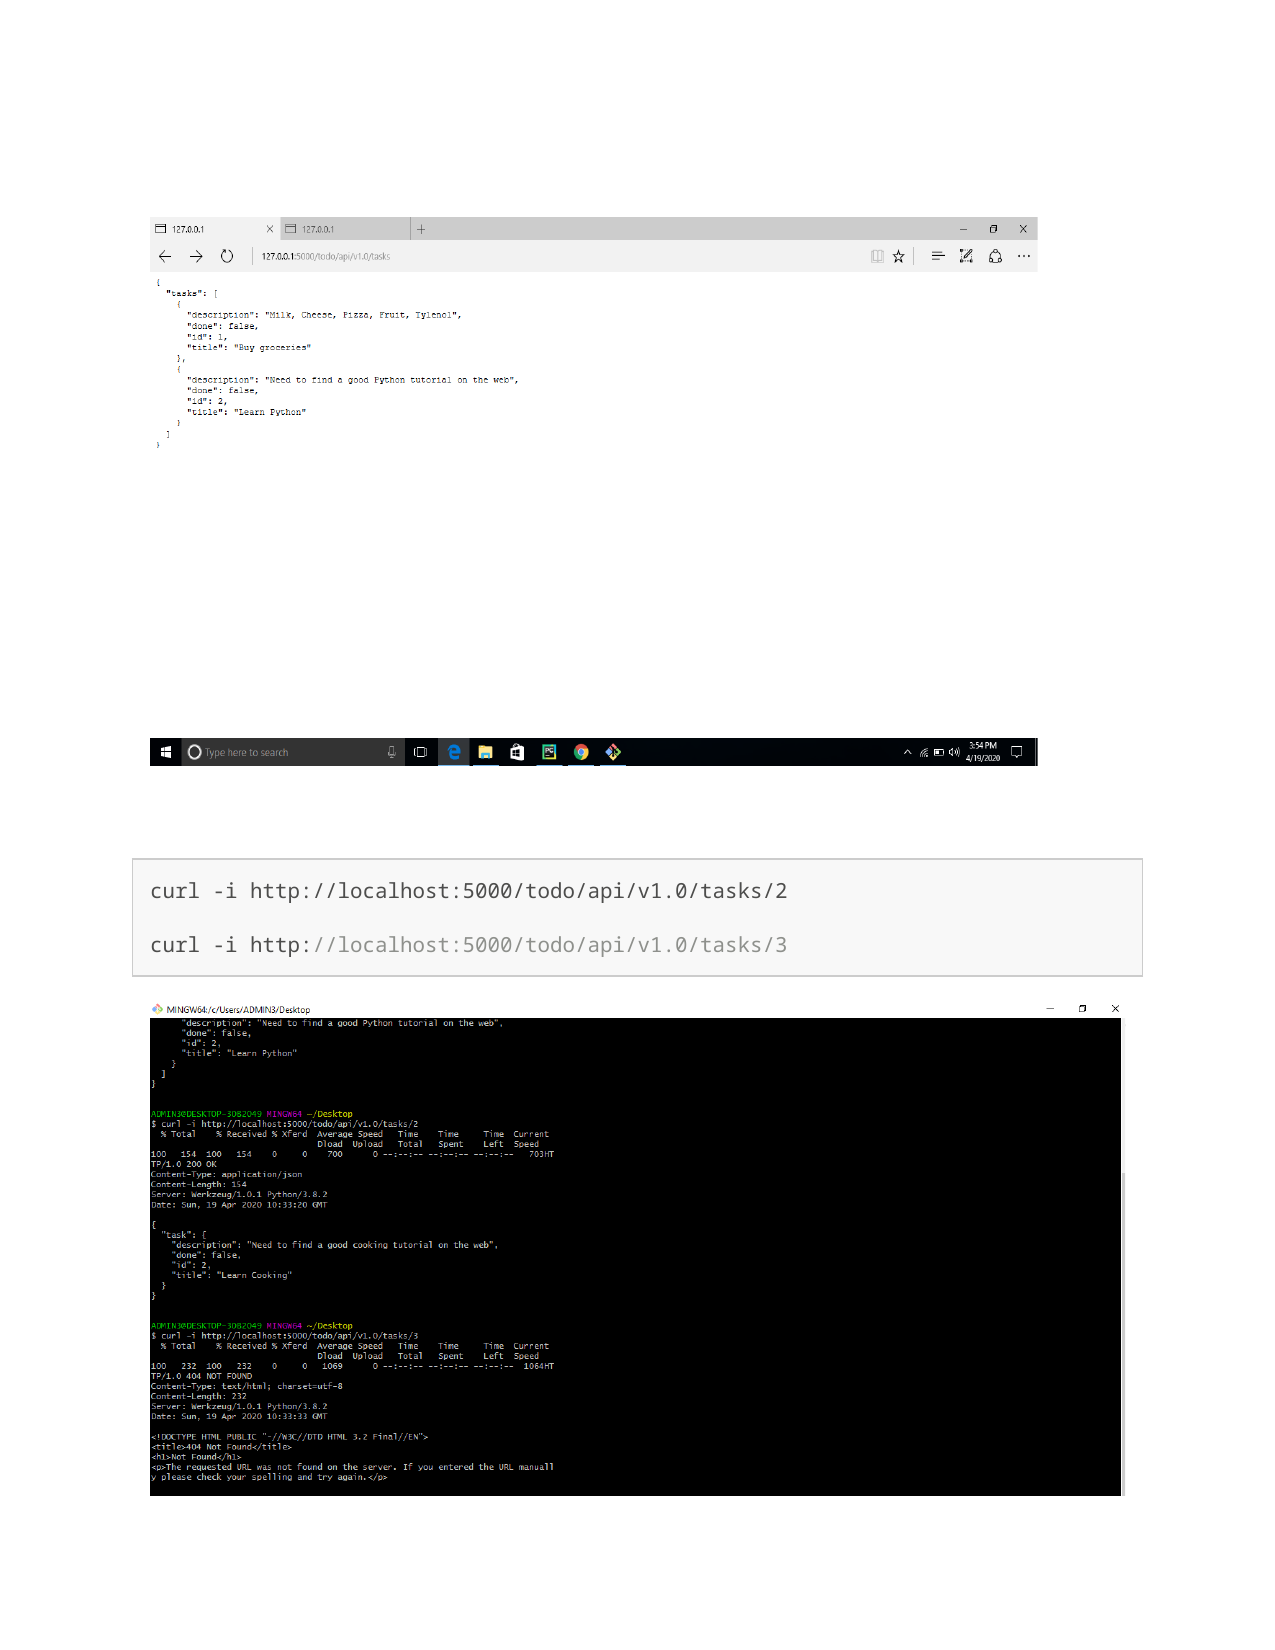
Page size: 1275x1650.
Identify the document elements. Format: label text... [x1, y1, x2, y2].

picture [150, 217, 1038, 766]
picture [150, 1001, 1125, 1496]
text curl -i http://localhost:5000/todo/api/v1.0/tasks/2 [133, 860, 1142, 905]
text curl -i http://localhost:5000/todo/api/v1.0/tasks/3 [133, 912, 1142, 975]
